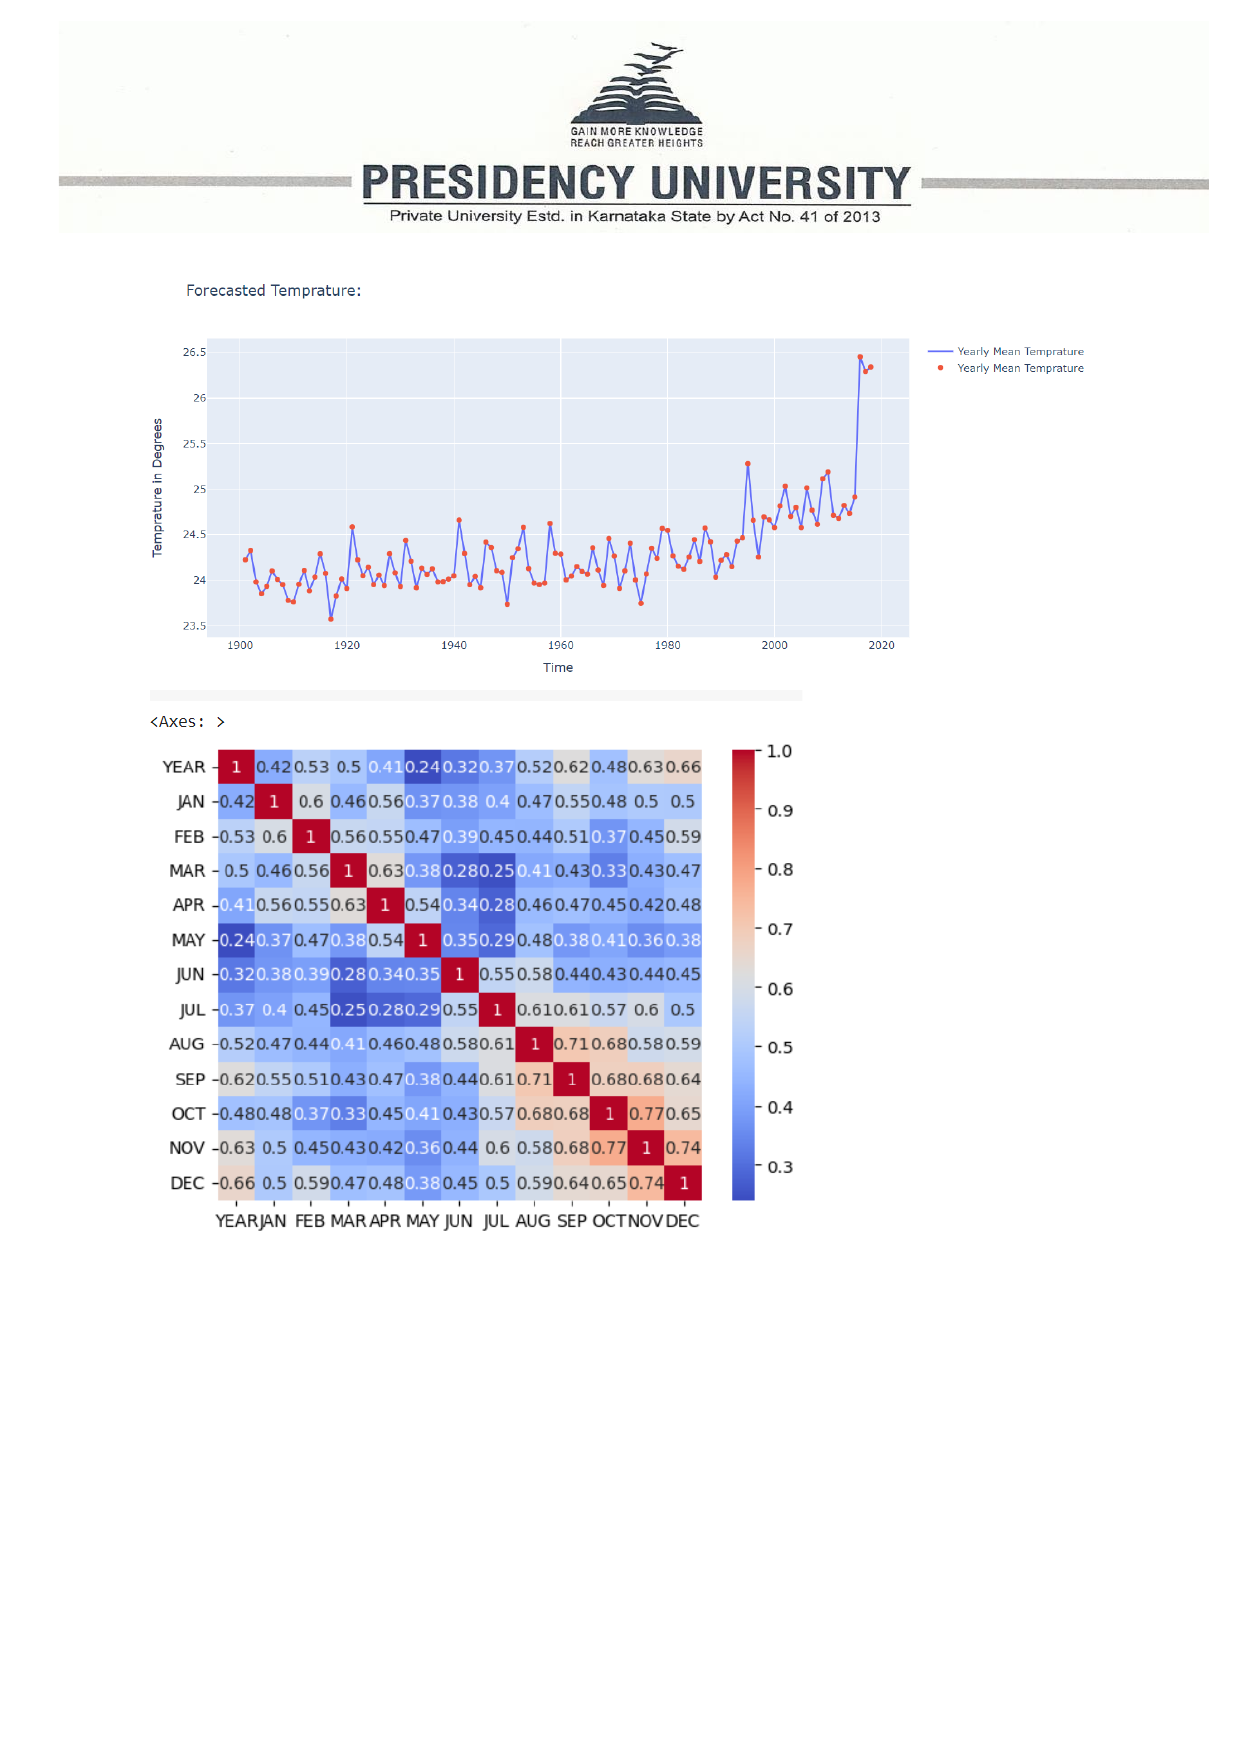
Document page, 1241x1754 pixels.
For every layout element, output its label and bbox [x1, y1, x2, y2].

picture [58, 21, 1209, 233]
picture [150, 690, 803, 1242]
picture [150, 270, 1089, 677]
